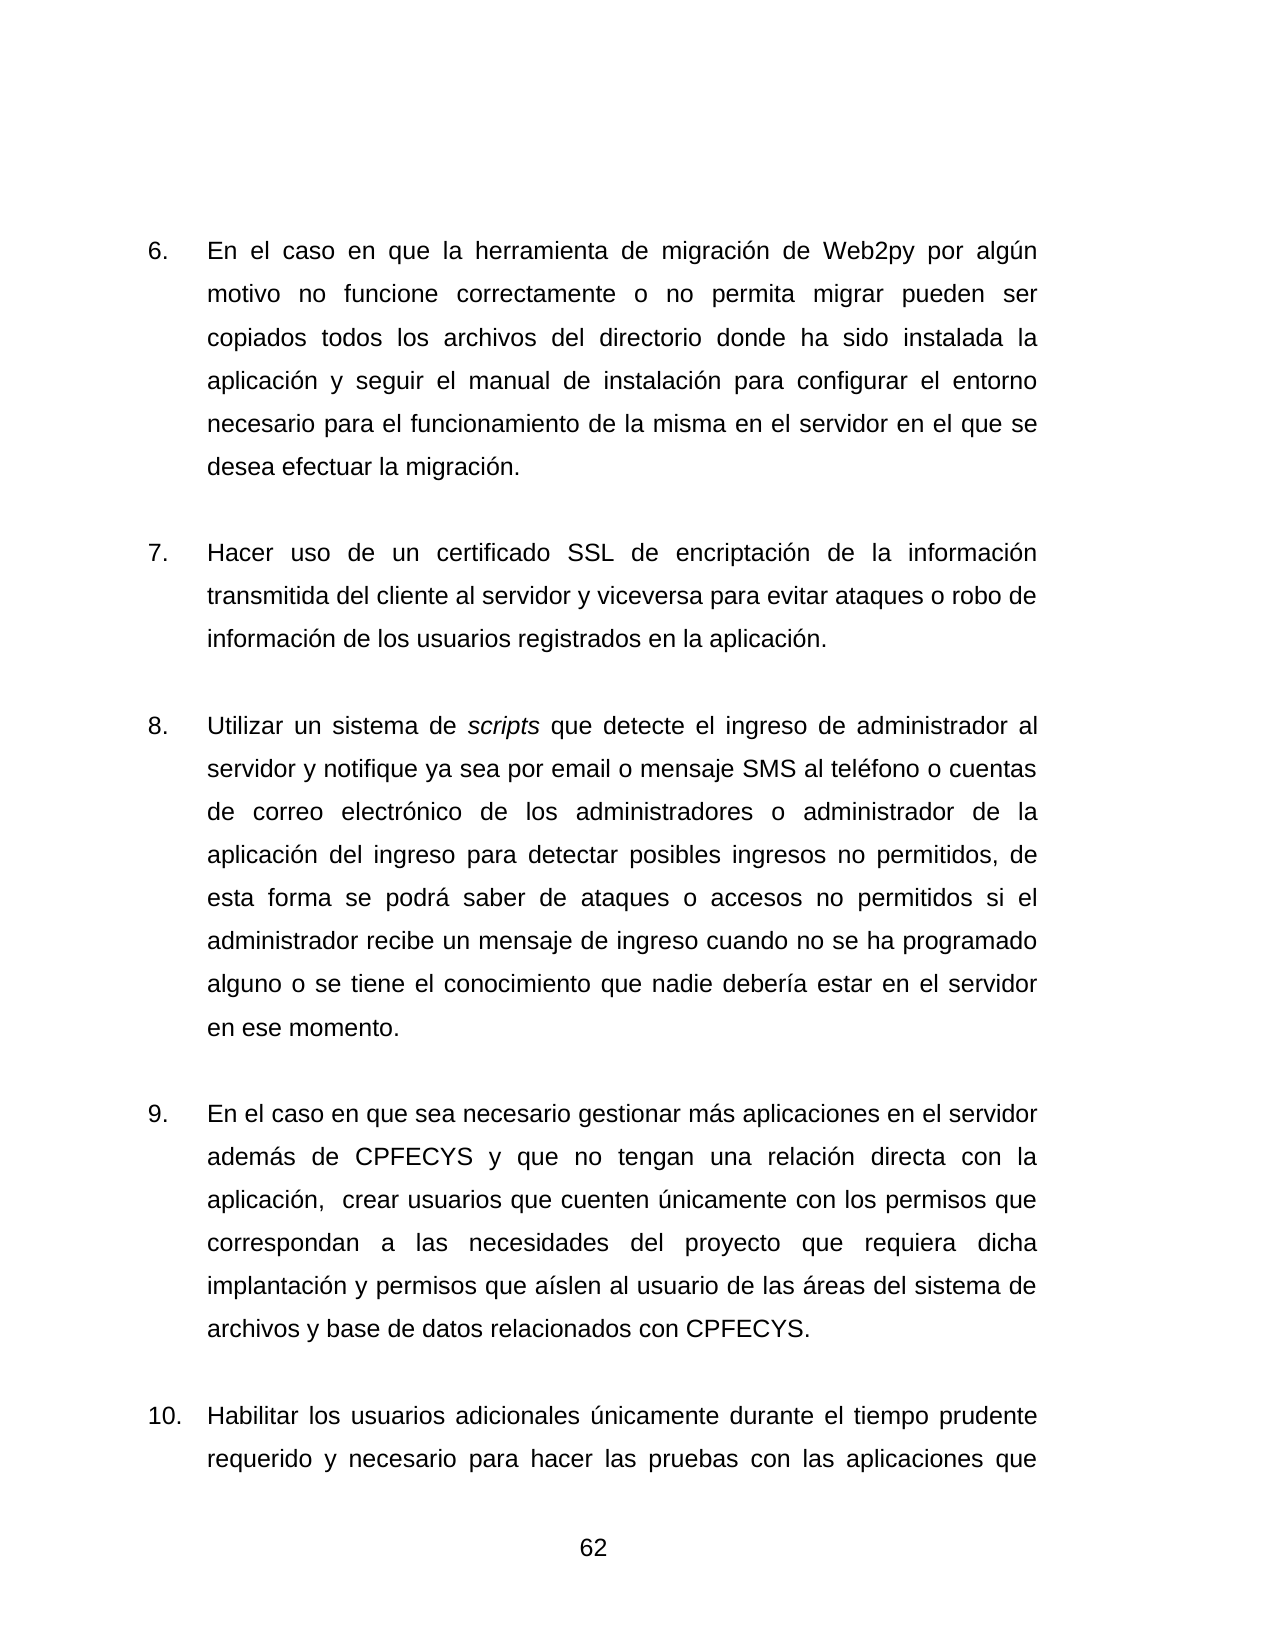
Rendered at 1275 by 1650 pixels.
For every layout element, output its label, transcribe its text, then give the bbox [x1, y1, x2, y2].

text Hacer uso de un certificado SSL de encriptación de la información transmitida del cliente al servidor y viceversa para evitar ataques o robo de información de los usuarios registrados en la aplicación. [148, 538, 1039, 653]
text En el caso en que la herramienta de migración de Web2py por algún motivo no funcione correctamente o no permita migrar pueden ser copiados todos los archivos del directorio donde ha sido instalada la aplicación y seguir el manual de instalación para configurar el entorno necesario para el funcionamiento de la misma en el servidor en el que se desea efectuar la migración. [148, 236, 1039, 481]
text En el caso en que sea necesario gestionar más aplicaciones en el servidor además de CPFECYS y que no tengan una relación directa con la aplicación, crear usuarios que cuenten únicamente con los permisos que correspondan a las necesidades del proyecto que requiera dicha implantación y permisos que aíslen al usuario de las áreas del sistema de archivos y base de datos relacionados con CPFECYS. [148, 1099, 1039, 1343]
text Utilizar un sistema de scripts que detecte el ingreso de administrador al servidor y notifique ya sea por email o mensaje SMS al teléfono o cuentas de correo electrónico de los administradores o administrador de la aplicación del ingreso para detectar posibles ingresos no permitidos, de esta forma se podrá saber de ataques o accesos no permitidos si el administrador recibe un mensaje de ingreso cuando no se ha programado alguno o se tiene el conocimiento que nadie debería estar en el servidor en ese momento. [148, 711, 1039, 1041]
